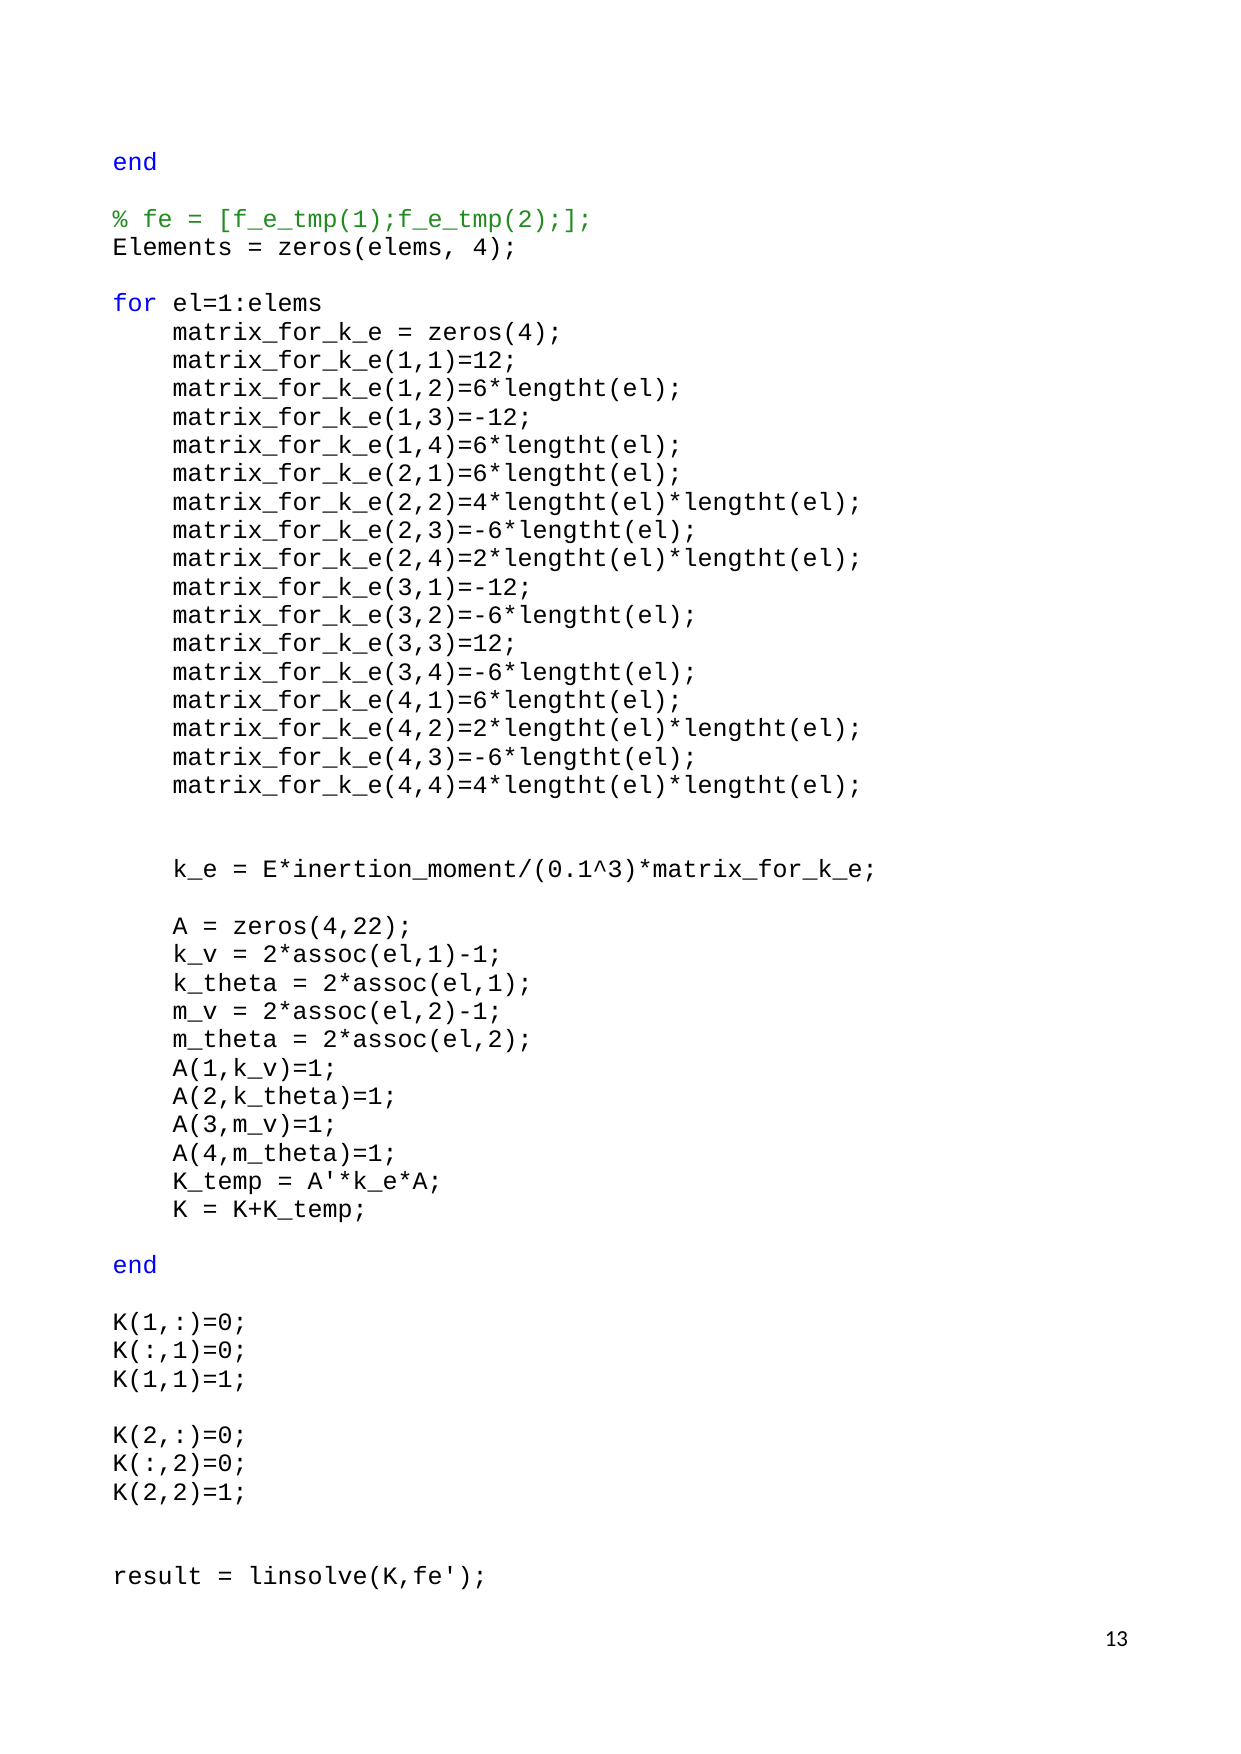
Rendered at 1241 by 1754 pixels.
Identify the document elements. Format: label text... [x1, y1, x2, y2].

text end [112, 1253, 1128, 1281]
text for el=1:elems [112, 291, 1128, 319]
text matrix_for_k_e(4,3)=-6*lengtht(el); [112, 744, 1128, 773]
text matrix_for_k_e(2,2)=4*lengtht(el)*lengtht(el); [112, 489, 1128, 518]
text K(2,:)=0; [112, 1422, 1128, 1451]
text end [112, 150, 1128, 178]
text K(1,1)=1; [112, 1366, 1128, 1394]
text matrix_for_k_e(3,3)=12; [112, 631, 1128, 659]
text matrix_for_k_e(1,2)=6*lengtht(el); [112, 376, 1128, 404]
text matrix_for_k_e(1,3)=-12; [112, 404, 1128, 433]
text K_temp = A'*k_e*A; [112, 1168, 1128, 1197]
text matrix_for_k_e(3,1)=-12; [112, 574, 1128, 603]
text matrix_for_k_e(1,1)=12; [112, 348, 1128, 376]
text A = zeros(4,22); [112, 913, 1128, 942]
text Elements = zeros(elems, 4); [112, 235, 1128, 263]
text K = K+K_temp; [112, 1197, 1128, 1225]
text K(:,2)=0; [112, 1451, 1128, 1479]
text A(2,k_theta)=1; [112, 1083, 1128, 1112]
text matrix_for_k_e(4,4)=4*lengtht(el)*lengtht(el); [112, 773, 1128, 801]
text K(:,1)=0; [112, 1338, 1128, 1366]
text A(4,m_theta)=1; [112, 1140, 1128, 1168]
text m_theta = 2*assoc(el,2); [112, 1027, 1128, 1055]
text A(3,m_v)=1; [112, 1112, 1128, 1140]
text k_theta = 2*assoc(el,1); [112, 970, 1128, 998]
text K(2,2)=1; [112, 1479, 1128, 1507]
text k_e = E*inertion_moment/(0.1^3)*matrix_for_k_e; [112, 857, 1128, 885]
text K(1,:)=0; [112, 1309, 1128, 1338]
text k_v = 2*assoc(el,1)-1; [112, 942, 1128, 970]
text m_v = 2*assoc(el,2)-1; [112, 998, 1128, 1027]
text matrix_for_k_e(2,4)=2*lengtht(el)*lengtht(el); [112, 546, 1128, 574]
text matrix_for_k_e(4,2)=2*lengtht(el)*lengtht(el); [112, 716, 1128, 744]
text % fe = [f_e_tmp(1);f_e_tmp(2);]; [112, 206, 1128, 235]
text matrix_for_k_e(2,3)=-6*lengtht(el); [112, 518, 1128, 546]
text matrix_for_k_e(3,4)=-6*lengtht(el); [112, 659, 1128, 688]
text matrix_for_k_e(4,1)=6*lengtht(el); [112, 688, 1128, 716]
text A(1,k_v)=1; [112, 1055, 1128, 1083]
text matrix_for_k_e(2,1)=6*lengtht(el); [112, 461, 1128, 489]
text matrix_for_k_e(1,4)=6*lengtht(el); [112, 433, 1128, 461]
text matrix_for_k_e = zeros(4); [112, 319, 1128, 348]
text result = linsolve(K,fe'); [112, 1563, 1128, 1592]
text matrix_for_k_e(3,2)=-6*lengtht(el); [112, 603, 1128, 631]
